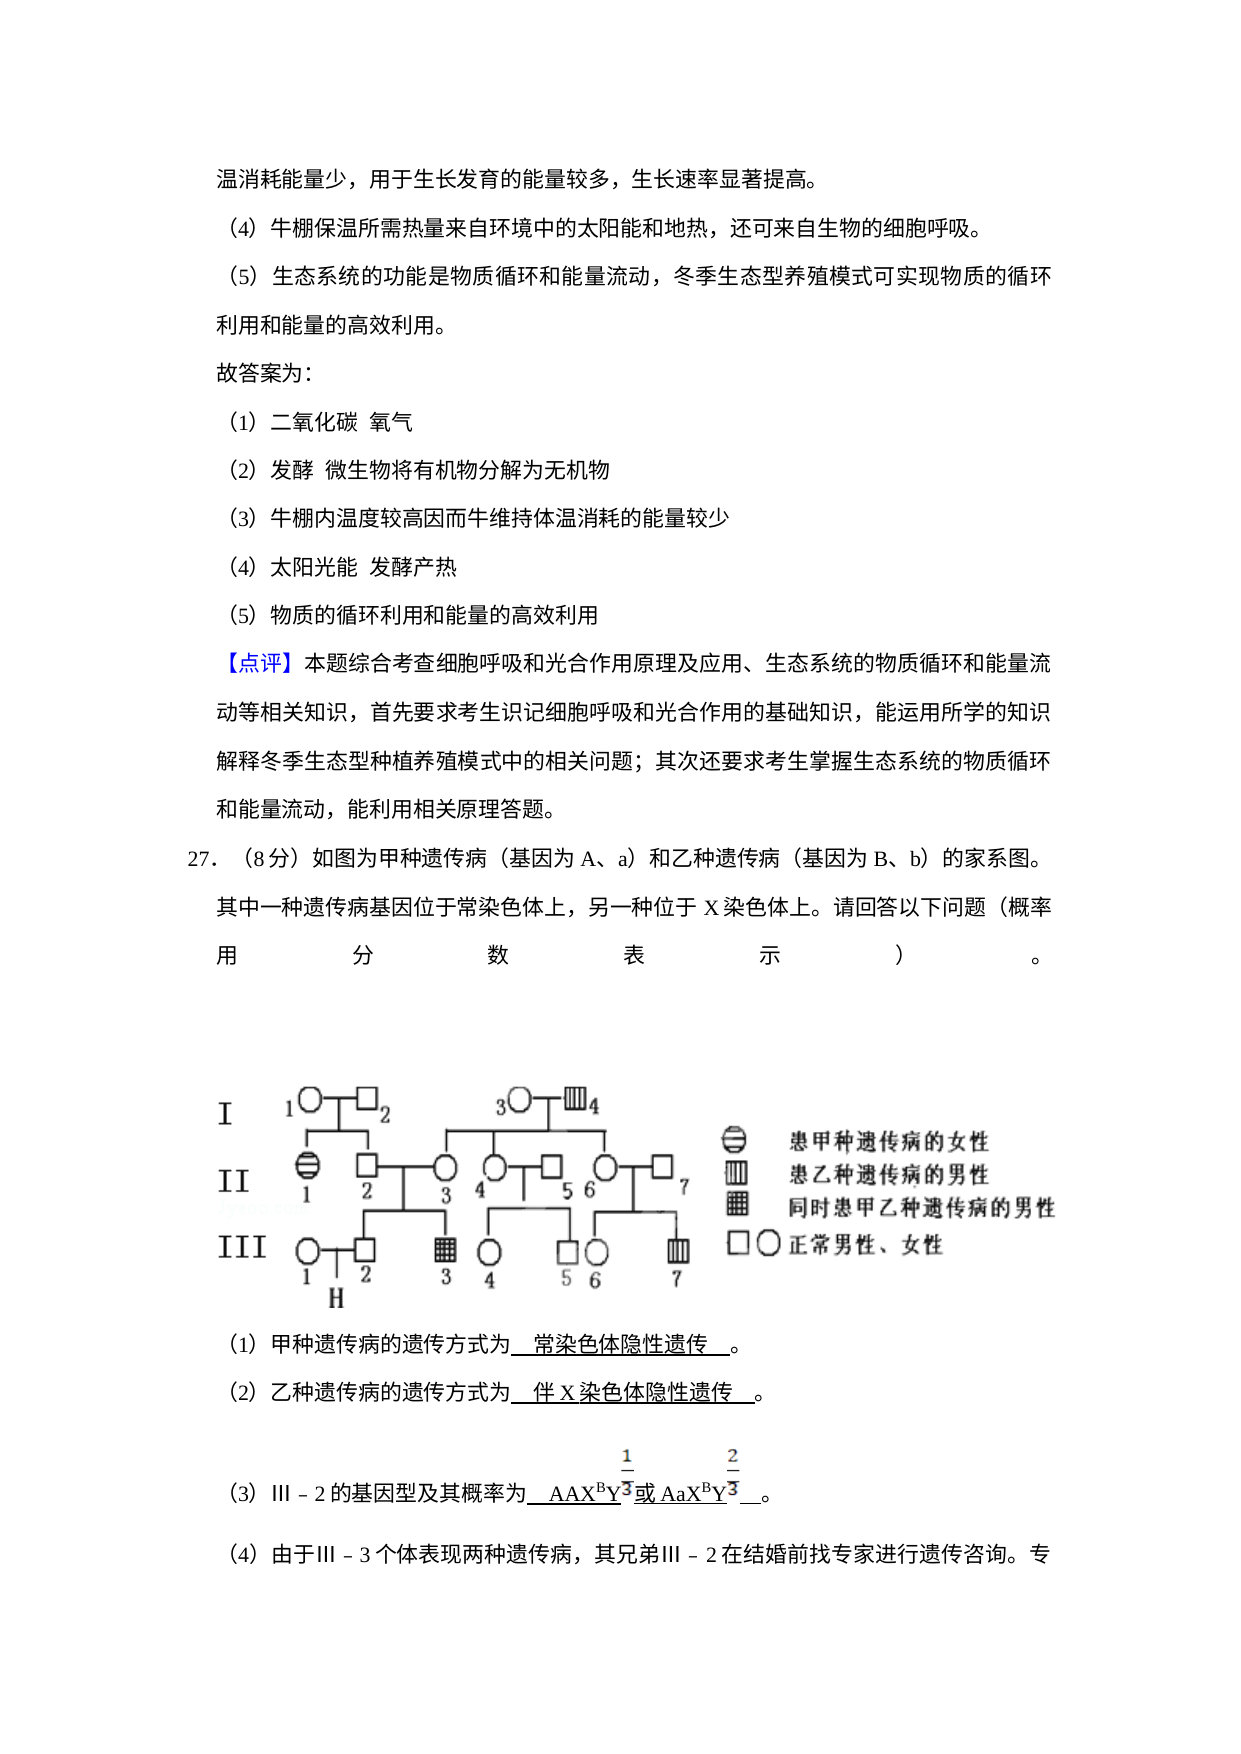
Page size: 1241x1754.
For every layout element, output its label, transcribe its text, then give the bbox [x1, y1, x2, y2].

text （3）牛棚内温度较高因而牛维持体温消耗的能量较少 [216, 501, 1053, 533]
text （4）牛棚保温所需热量来自环境中的太阳能和地热，还可来自生物的细胞呼吸。 [216, 210, 1053, 243]
picture [621, 1436, 634, 1502]
text 【点评】本题综合考查细胞呼吸和光合作用原理及应用、生态系统的物质循环和能量流动等相关知识，首先要求考生识记细胞呼吸和光合作用的基础知识，能运用所学的知识解释冬季生态型种植养殖模式中的相关问题；其次还要求考生掌握生态系统的物质循环和能量流动，能利用相关原理答题。 [216, 646, 1053, 824]
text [216, 162, 1053, 194]
text （2）乙种遗传病的遗传方式为 伴X染色体隐性遗传 。 [216, 1375, 1053, 1407]
text 故答案为： [216, 356, 1053, 388]
text （5）生态系统的功能是物质循环和能量流动，冬季生态型养殖模式可实现物质的循环利用和能量的高效利用。 [216, 259, 1053, 340]
text （1）甲种遗传病的遗传方式为 常染色体隐性遗传 。 [216, 1326, 1053, 1359]
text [216, 1536, 1053, 1569]
text （3）Ⅲ﹣2的基因型及其概率为 AAXBY或AaXBY 。 [216, 1423, 1053, 1521]
text （1）二氧化碳 氧气 [216, 404, 1053, 437]
text （4）太阳光能 发酵产热 [216, 549, 1053, 582]
text （2）发酵 微生物将有机物分解为无机物 [216, 452, 1053, 485]
picture [216, 1084, 1056, 1308]
picture [727, 1436, 740, 1502]
text （5）物质的循环利用和能量的高效利用 [216, 597, 1053, 630]
